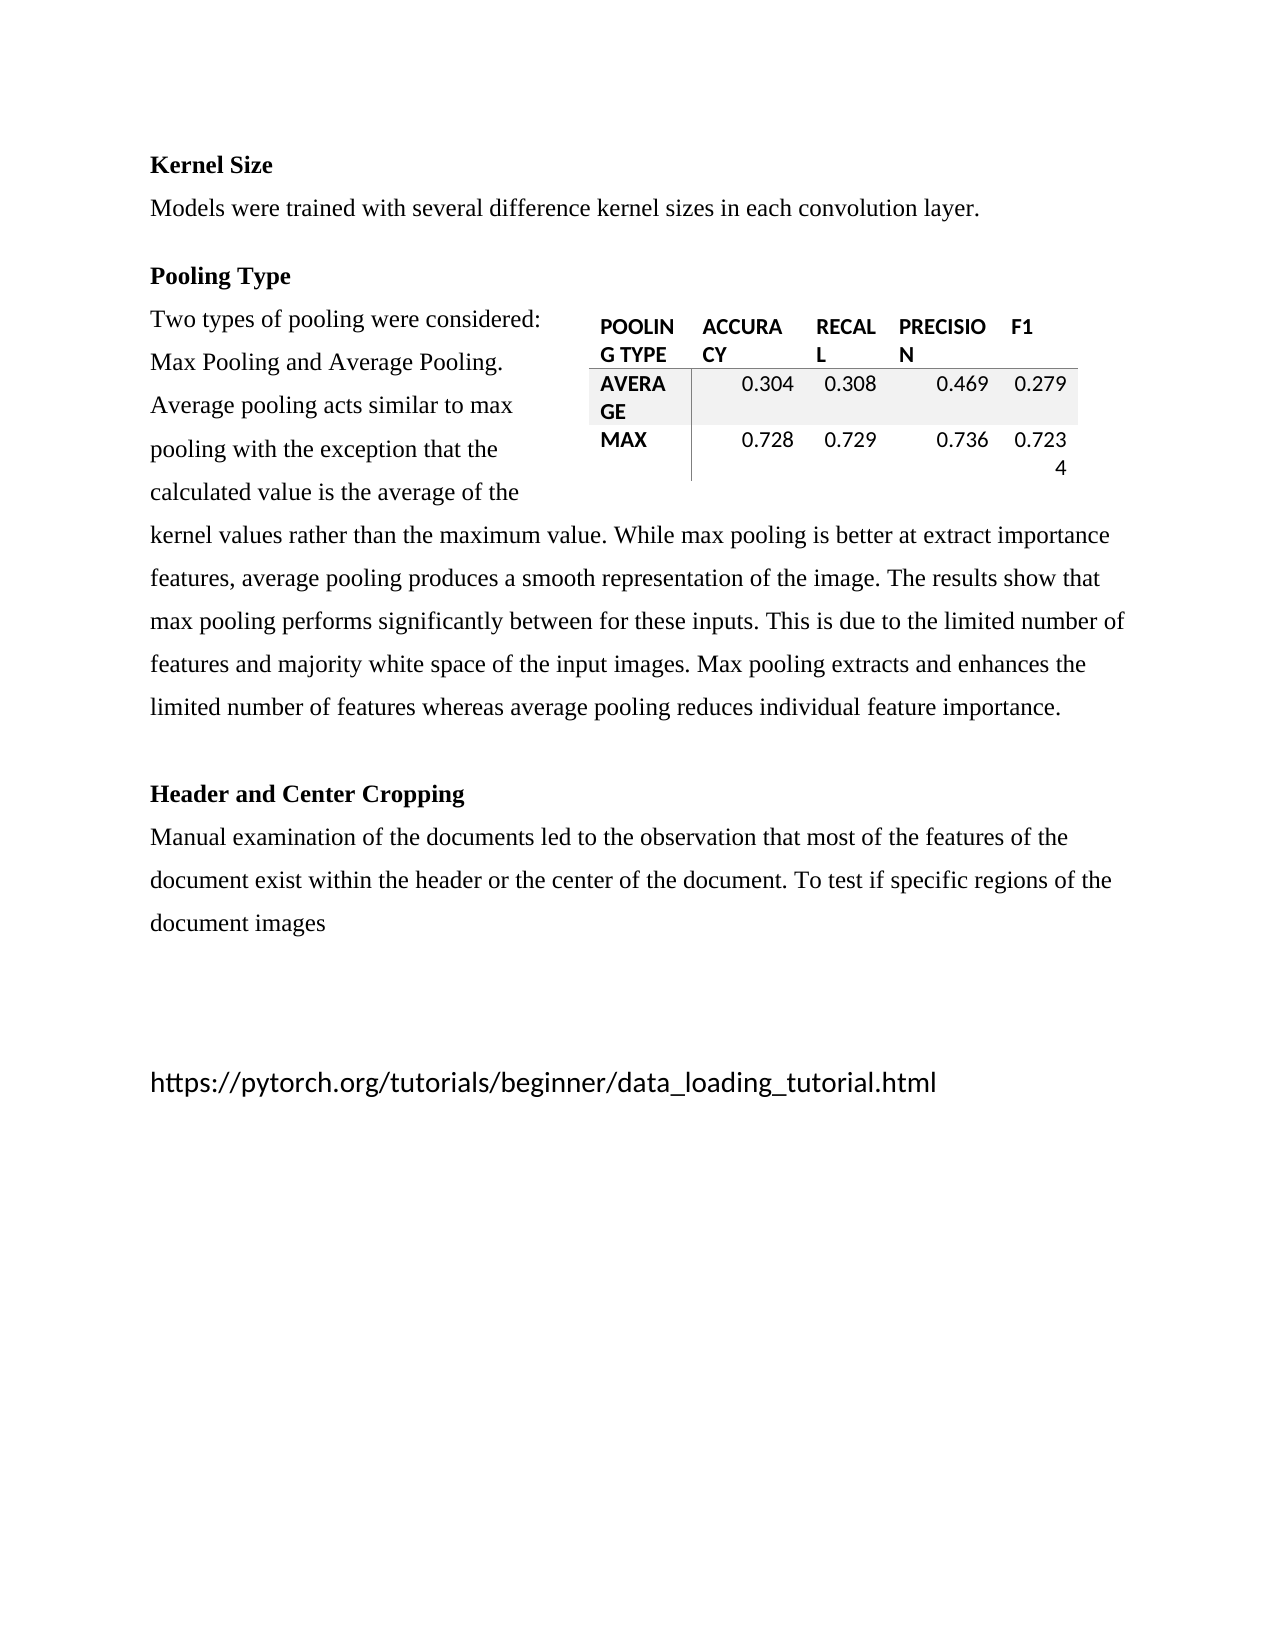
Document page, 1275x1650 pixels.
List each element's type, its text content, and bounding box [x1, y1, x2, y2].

table_cell 0.304 [692, 369, 805, 425]
table_header Recall [805, 312, 888, 368]
table_header Pooling Type [589, 312, 691, 368]
table_cell 0.469 [888, 369, 1000, 425]
table_header Precision [888, 312, 1000, 368]
table_cell 0.308 [805, 369, 888, 425]
table_cell 0.279 [1000, 369, 1078, 425]
text Two types of pooling were considered: Max Pooling and Average Pooling. Average pooling acts similar to max pooling with the exception that the calculated value is the average of the kernel values rather than the maximum value. While max pooling is better at extract importance features, average pooling produces a smooth representation of the image. The results show that max pooling performs significantly between for these inputs. This is due to the limited number of features and majority white space of the input images. Max pooling extracts and enhances the limited number of features whereas average pooling reduces individual feature importance. [150, 304, 1125, 721]
text Models were trained with several difference kernel sizes in each convolution layer. [150, 193, 1125, 222]
table_cell 0.729 [805, 425, 888, 481]
table_cell 0.736 [888, 425, 1000, 481]
table_cell Average [589, 369, 691, 425]
text Kernel Size [150, 150, 1125, 179]
table_header F1 [1000, 312, 1078, 368]
table_cell 0.7234 [1000, 425, 1078, 481]
text Manual examination of the documents led to the observation that most of the features of the document exist within the header or the center of the document. To test if specific regions of the document images [150, 822, 1125, 937]
text Header and Center Cropping [150, 779, 1125, 807]
table_cell Max [589, 425, 691, 481]
table_header Accuracy [691, 312, 805, 368]
table_cell 0.728 [692, 425, 805, 481]
text Pooling Type [150, 261, 1125, 290]
text https://pytorch.org/tutorials/beginner/data_loading_tutorial.html [150, 1064, 1125, 1100]
